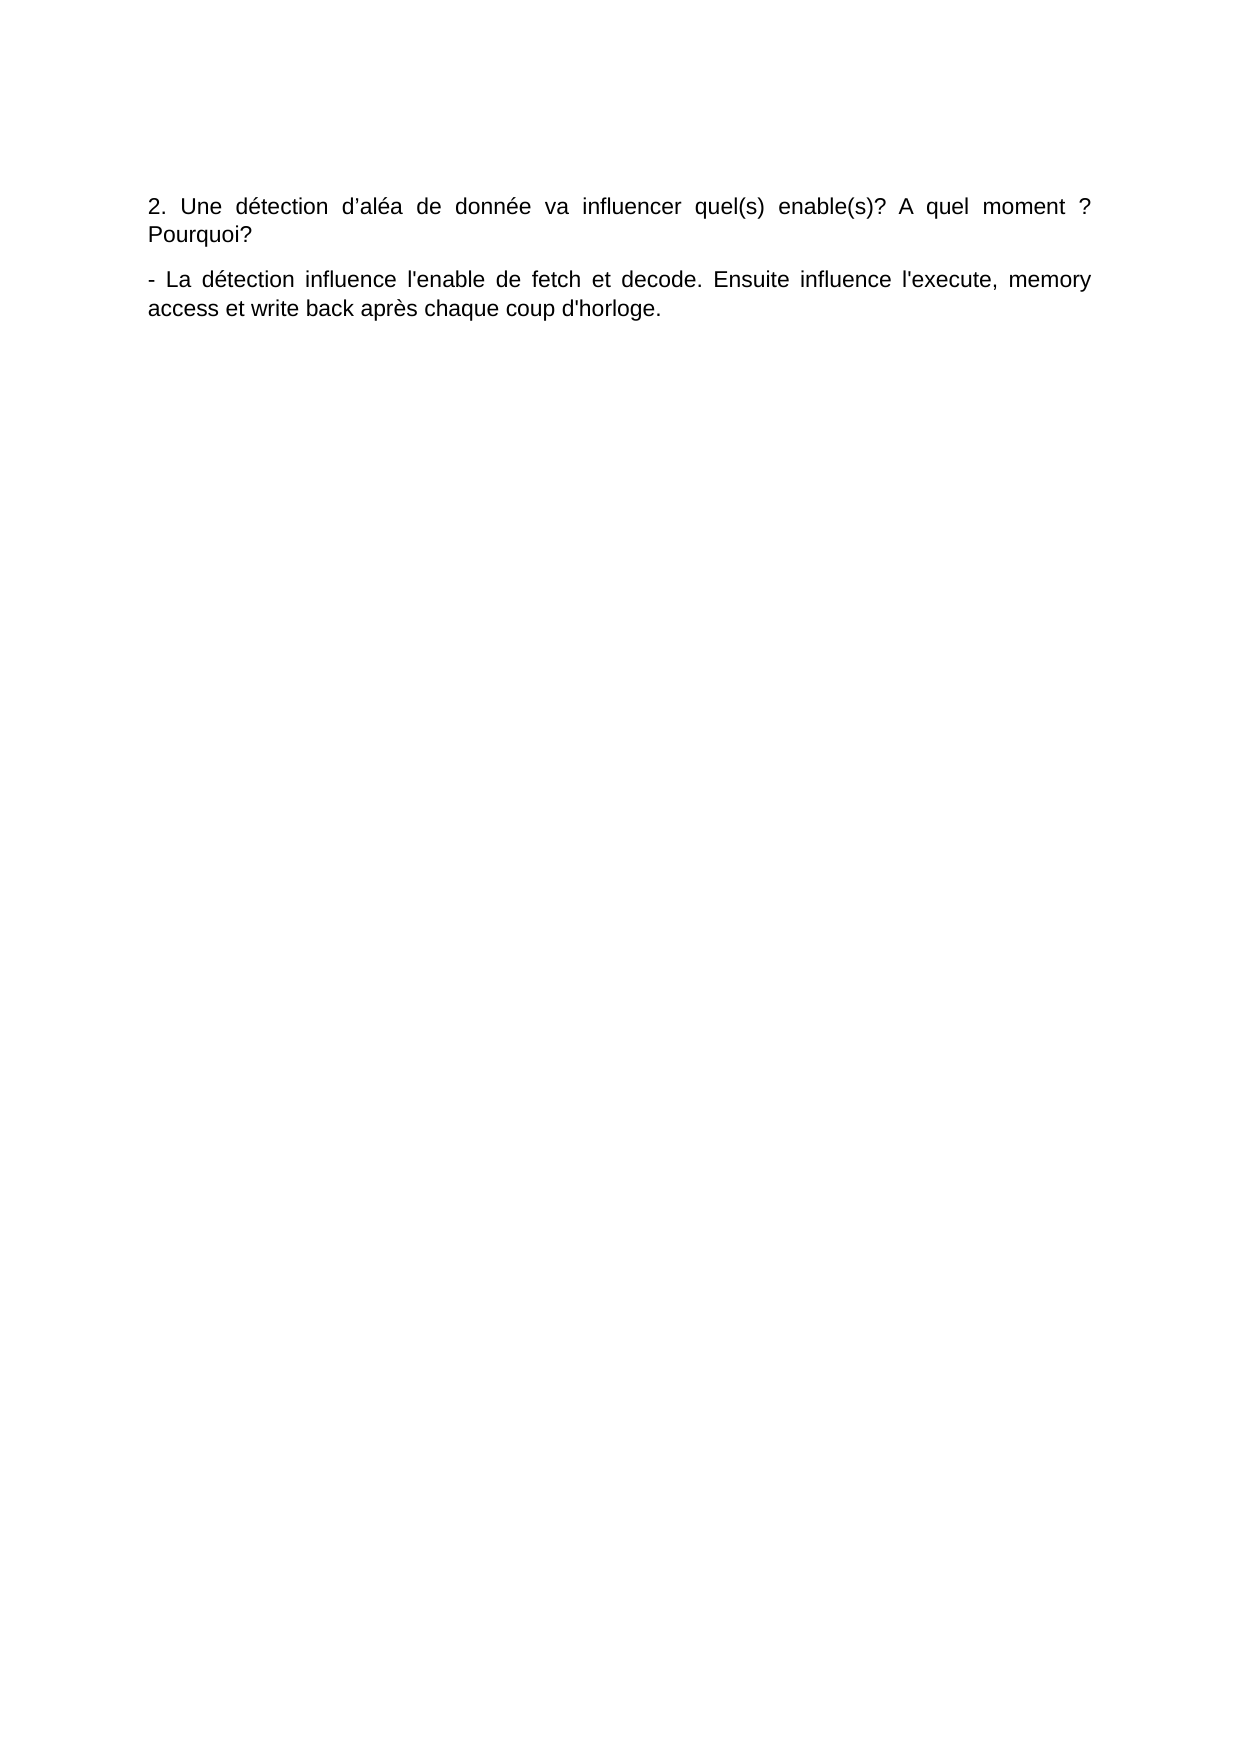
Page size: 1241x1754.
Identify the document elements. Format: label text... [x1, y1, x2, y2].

text - La détection influence l'enable de fetch et decode. Ensuite influence l'execute, memory access et write back après chaque coup d'horloge. [148, 266, 1093, 321]
text 2. Une détection d’aléa de donnée va influencer quel(s) enable(s)? A quel moment ? Pourquoi? [148, 193, 1093, 247]
